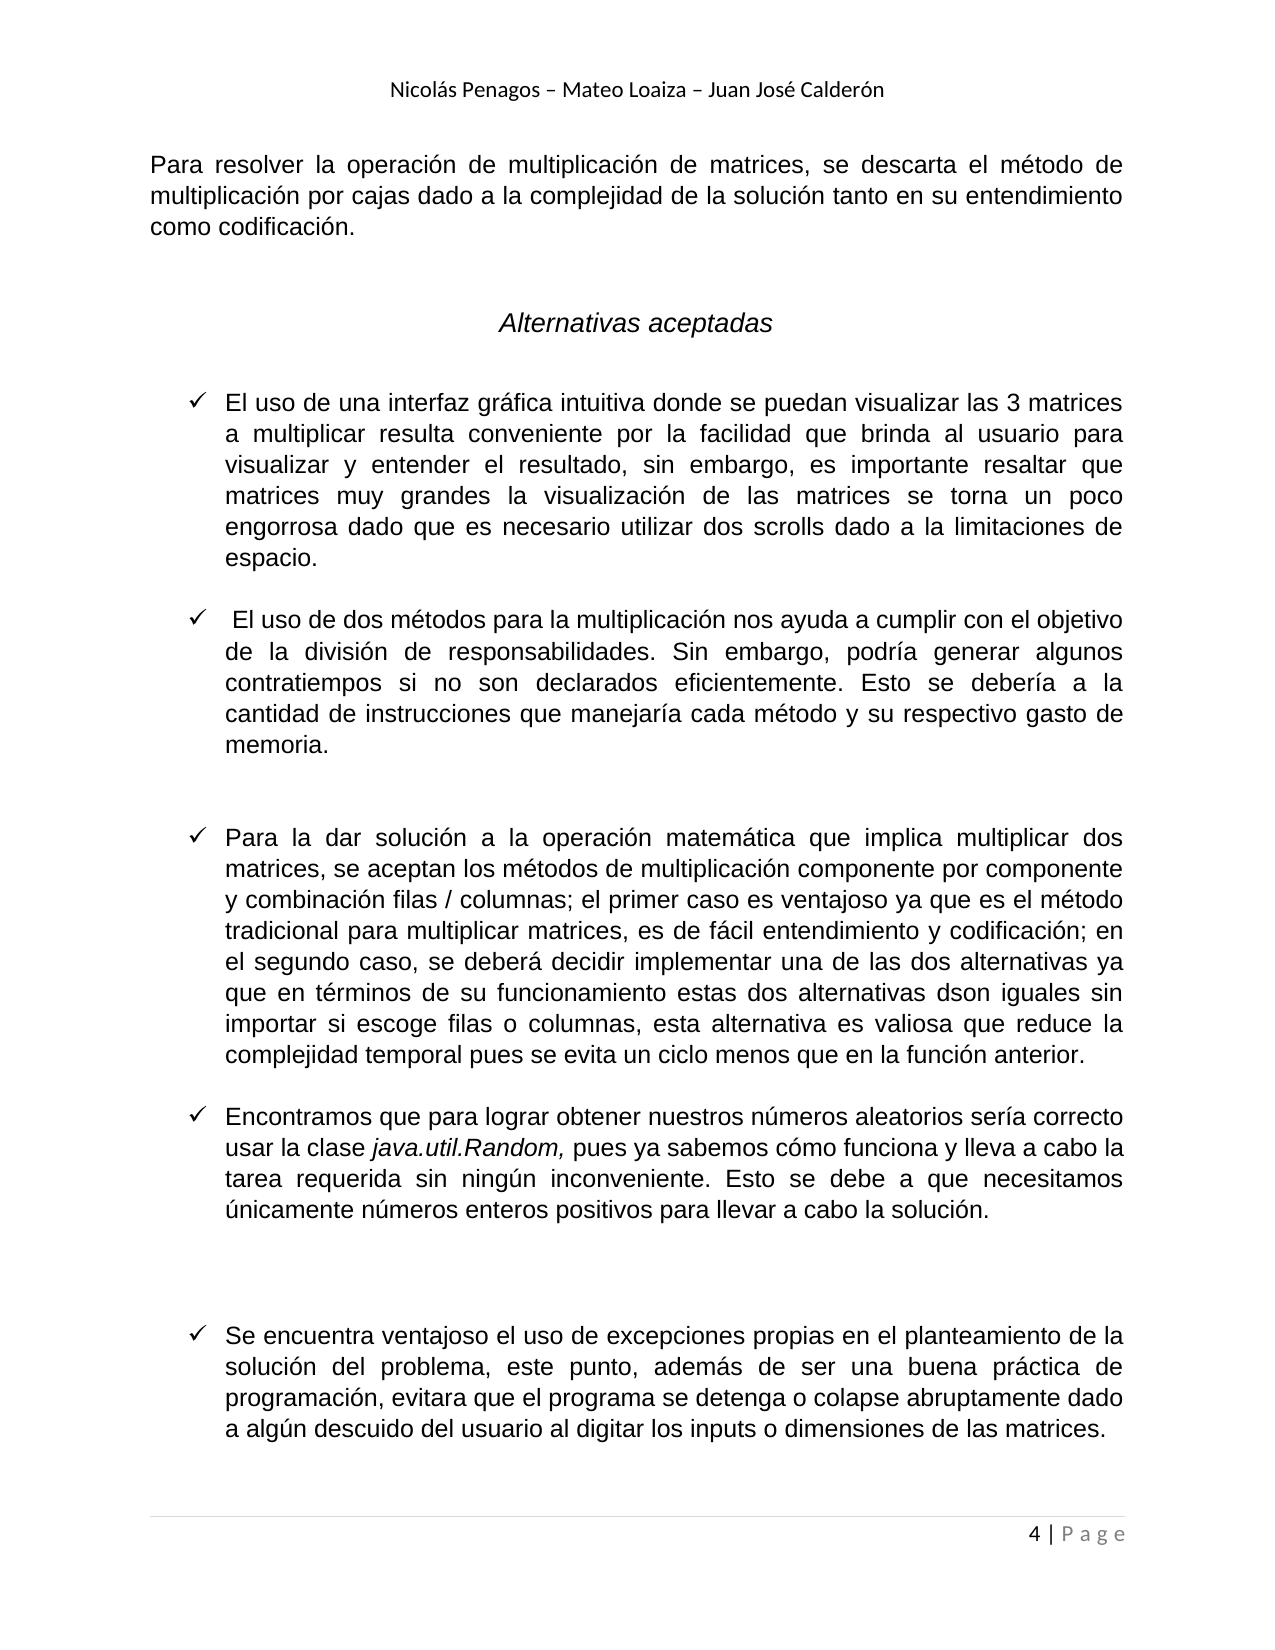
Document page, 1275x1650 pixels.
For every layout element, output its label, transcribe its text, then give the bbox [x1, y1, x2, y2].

list El uso de dos métodos para la multiplicación nos ayuda a cumplir con el objetivo de la división de responsabilidades. Sin embargo, podría generar algunos contratiempos si no son declarados eficientemente. Esto se debería a la cantidad de instrucciones que manejaría cada método y su respectivo gasto de memoria. [187, 606, 1125, 758]
list Se encuentra ventajoso el uso de excepciones propias en el planteamiento de la solución del problema, este punto, además de ser una buena práctica de programación, evitara que el programa se detenga o colapse abruptamente dado a algún descuido del usuario al digitar los inputs o dimensiones de las matrices. [187, 1321, 1125, 1443]
subtitle Alternativas aceptadas [150, 307, 1125, 339]
list Para la dar solución a la operación matemática que implica multiplicar dos matrices, se aceptan los métodos de multiplicación componente por componente y combinación filas / columnas; el primer caso es ventajoso ya que es el método tradicional para multiplicar matrices, es de fácil entendimiento y codificación; en el segundo caso, se deberá decidir implementar una de las dos alternativas ya que en términos de su funcionamiento estas dos alternativas dson iguales sin importar si escoge filas o columnas, esta alternativa es valiosa que reduce la complejidad temporal pues se evita un ciclo menos que en la función anterior. [187, 823, 1125, 1069]
list El uso de una interfaz gráfica intuitiva donde se puedan visualizar las 3 matrices a multiplicar resulta conveniente por la facilidad que brinda al usuario para visualizar y entender el resultado, sin embargo, es importante resaltar que matrices muy grandes la visualización de las matrices se torna un poco engorrosa dado que es necesario utilizar dos scrolls dado a la limitaciones de espacio. [187, 388, 1125, 572]
text Para resolver la operación de multiplicación de matrices, se descarta el método de multiplicación por cajas dado a la complejidad de la solución tanto en su entendimiento como codificación. [150, 150, 1125, 241]
list Encontramos que para lograr obtener nuestros números aleatorios sería correcto usar la clase java.util.Random, pues ya sabemos cómo funciona y lleva a cabo la tarea requerida sin ningún inconveniente. Esto se debe a que necesitamos únicamente números enteros positivos para llevar a cabo la solución. [187, 1102, 1125, 1223]
